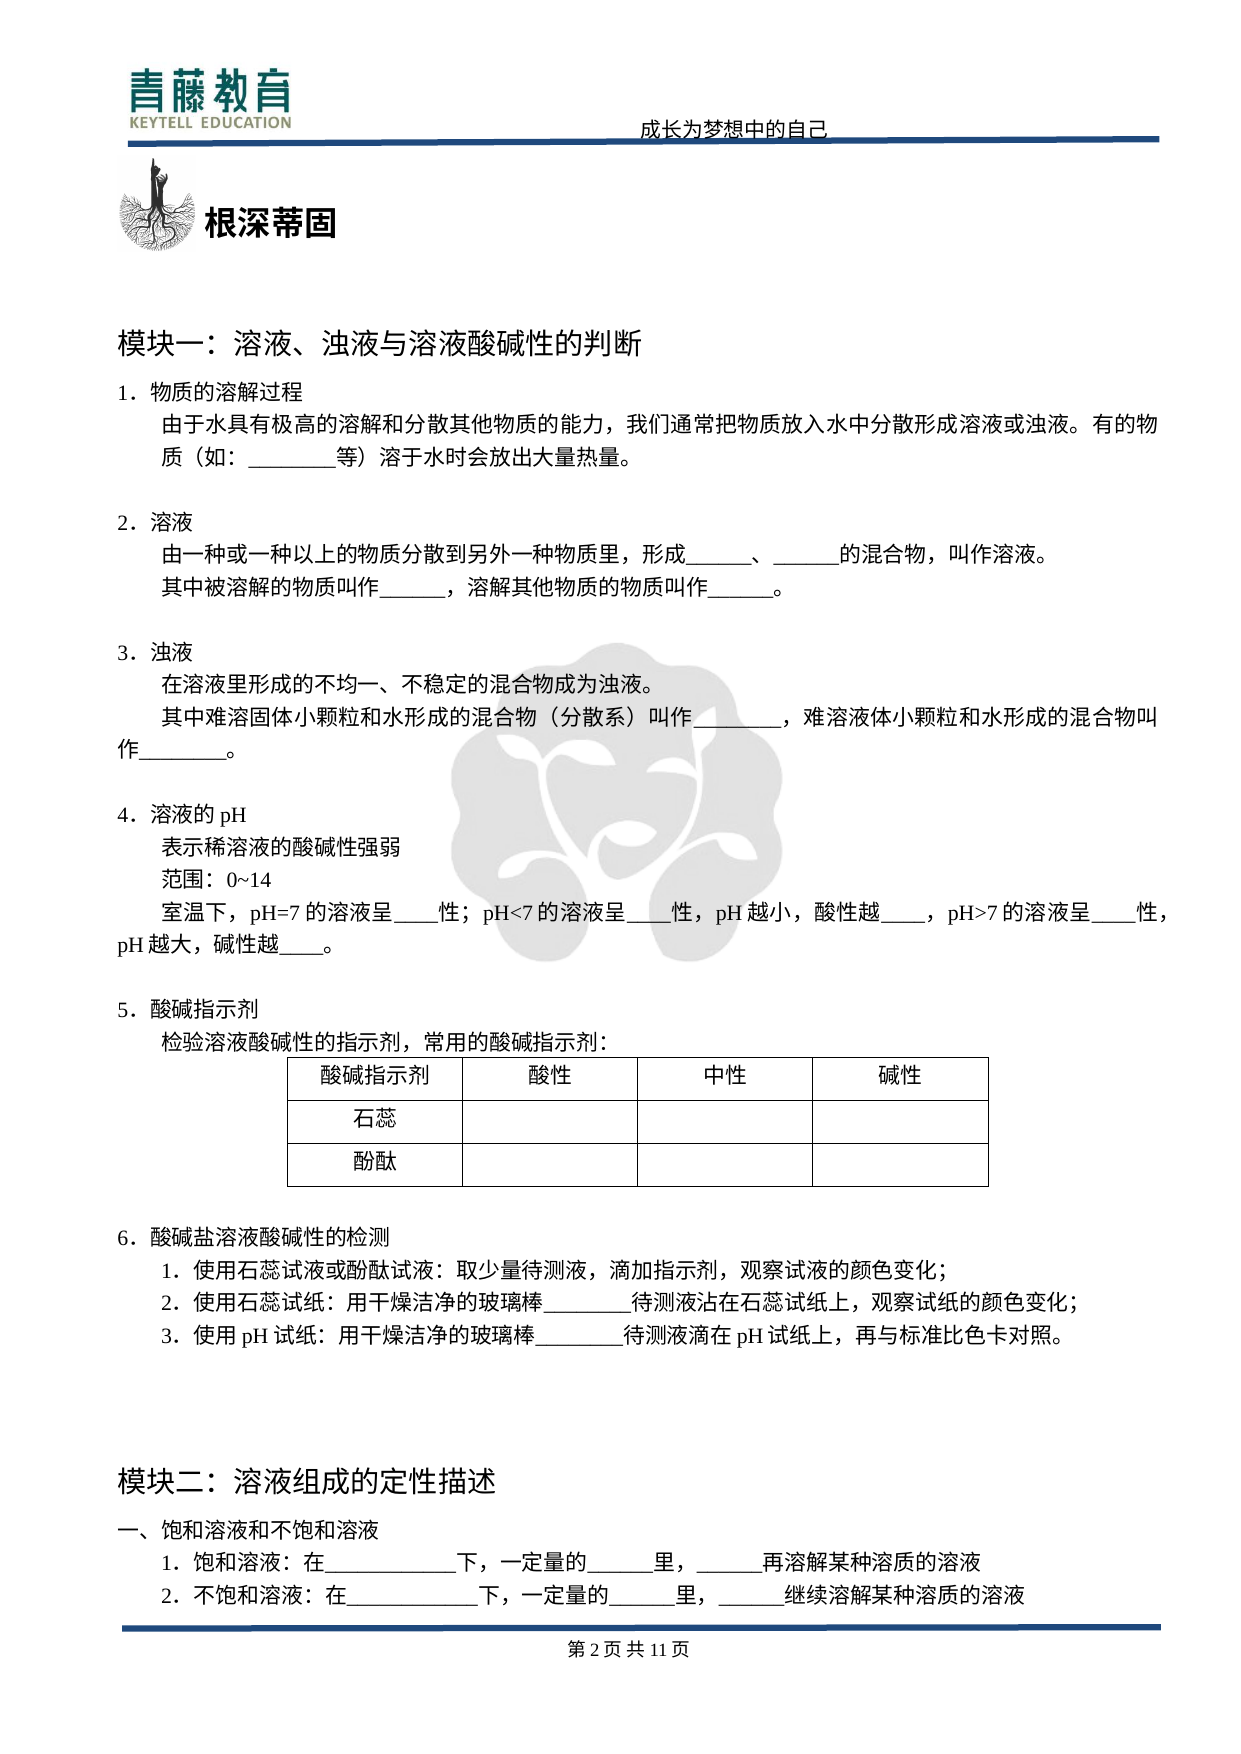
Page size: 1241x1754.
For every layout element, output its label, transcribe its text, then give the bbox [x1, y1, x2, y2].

text 3．浊液 [117, 634, 1159, 667]
table_cell 石蕊 [288, 1101, 462, 1142]
table_cell [638, 1144, 812, 1186]
text 在溶液里形成的不均一、不稳定的混合物成为浊液。 [117, 667, 1159, 699]
table_cell [463, 1144, 637, 1186]
text 2．溶液 [117, 504, 1159, 537]
text 由于水具有极高的溶解和分散其他物质的能力，我们通常把物质放入水中分散形成溶液或浊液。有的物质（如：________等）溶于水时会放出大量热量。 [161, 407, 1159, 472]
text 室温下，pH=7的溶液呈____性；pH<7的溶液呈____性，pH越小，酸性越____，pH>7的溶液呈____性，pH越大，碱性越____。 [117, 894, 1159, 959]
table_cell [463, 1101, 637, 1142]
text 其中难溶固体小颗粒和水形成的混合物（分散系）叫作________，难溶液体小颗粒和水形成的混合物叫作________。 [117, 699, 1159, 764]
text 3．使用pH试纸：用干燥洁净的玻璃棒________待测液滴在pH试纸上，再与标准比色卡对照。 [117, 1317, 1159, 1350]
text 2．不饱和溶液：在____________下，一定量的______里，______继续溶解某种溶质的溶液 [117, 1577, 1159, 1610]
text 1．物质的溶解过程 [117, 374, 1159, 407]
text 2．使用石蕊试纸：用干燥洁净的玻璃棒________待测液沾在石蕊试纸上，观察试纸的颜色变化； [117, 1285, 1159, 1317]
table_header 碱性 [813, 1058, 988, 1100]
text 6．酸碱盐溶液酸碱性的检测 [117, 1220, 1159, 1252]
text 其中被溶解的物质叫作______，溶解其他物质的物质叫作______。 [117, 569, 1159, 602]
table_header 酸性 [463, 1058, 637, 1100]
table_cell 酚酞 [288, 1144, 462, 1186]
picture [113, 51, 303, 134]
subtitle 根深蒂固 [117, 156, 1159, 286]
table_header 酸碱指示剂 [288, 1058, 462, 1100]
text 由一种或一种以上的物质分散到另外一种物质里，形成______、______的混合物，叫作溶液。 [117, 537, 1159, 569]
table_cell [638, 1101, 812, 1142]
text 模块一：溶液、浊液与溶液酸碱性的判断 [117, 309, 1159, 374]
table_cell [813, 1144, 988, 1186]
text 1．使用石蕊试液或酚酞试液：取少量待测液，滴加指示剂，观察试液的颜色变化； [117, 1252, 1159, 1285]
table_header 中性 [638, 1058, 812, 1100]
text 5．酸碱指示剂 [117, 992, 1159, 1024]
text 表示稀溶液的酸碱性强弱 [117, 829, 1159, 862]
text 模块二：溶液组成的定性描述 [117, 1447, 1159, 1512]
text 一、饱和溶液和不饱和溶液 [117, 1512, 1159, 1545]
text 范围：0~14 [117, 862, 1159, 894]
text 1．饱和溶液：在____________下，一定量的______里，______再溶解某种溶质的溶液 [117, 1545, 1159, 1577]
text 4．溶液的pH [117, 797, 1159, 829]
text 检验溶液酸碱性的指示剂，常用的酸碱指示剂： [117, 1024, 1159, 1057]
table_cell [813, 1101, 988, 1142]
